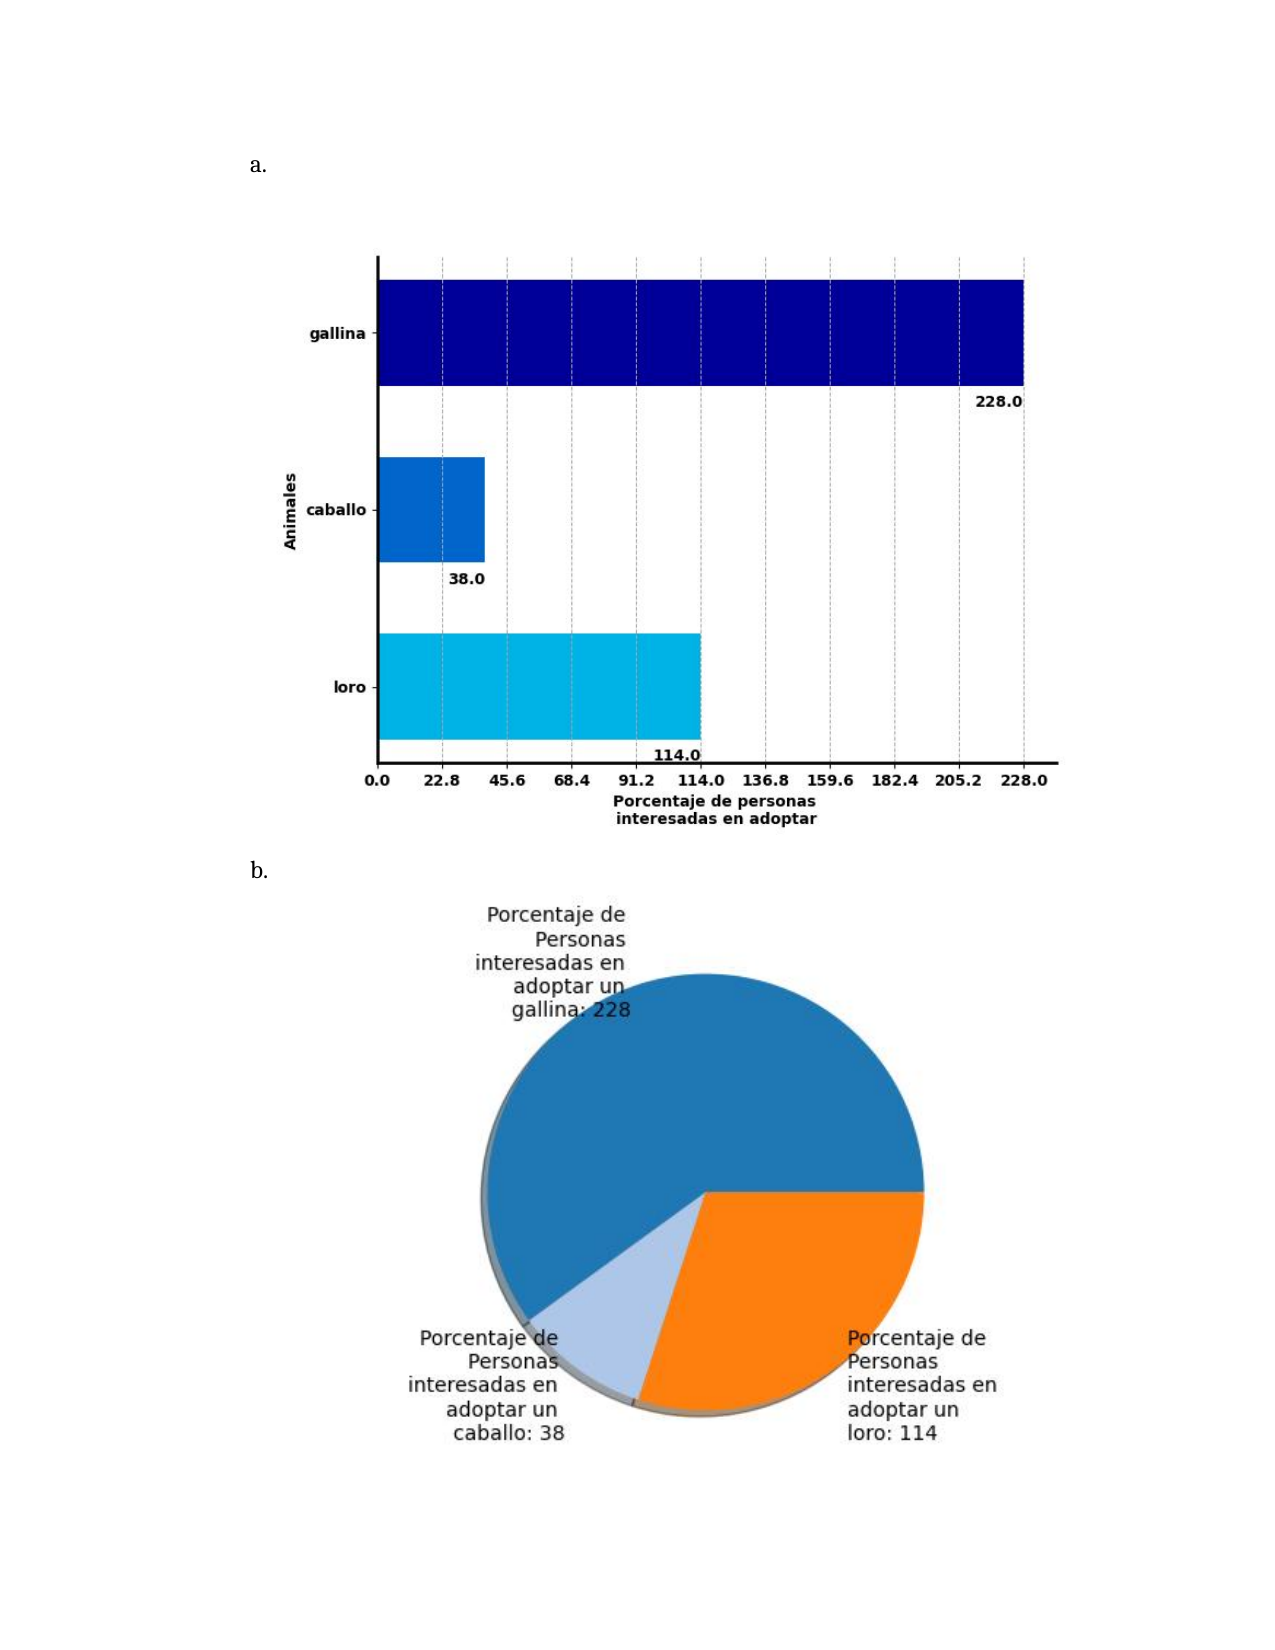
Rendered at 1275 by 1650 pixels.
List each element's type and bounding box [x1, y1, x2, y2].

picture [268, 178, 1144, 835]
picture [268, 884, 1144, 1468]
